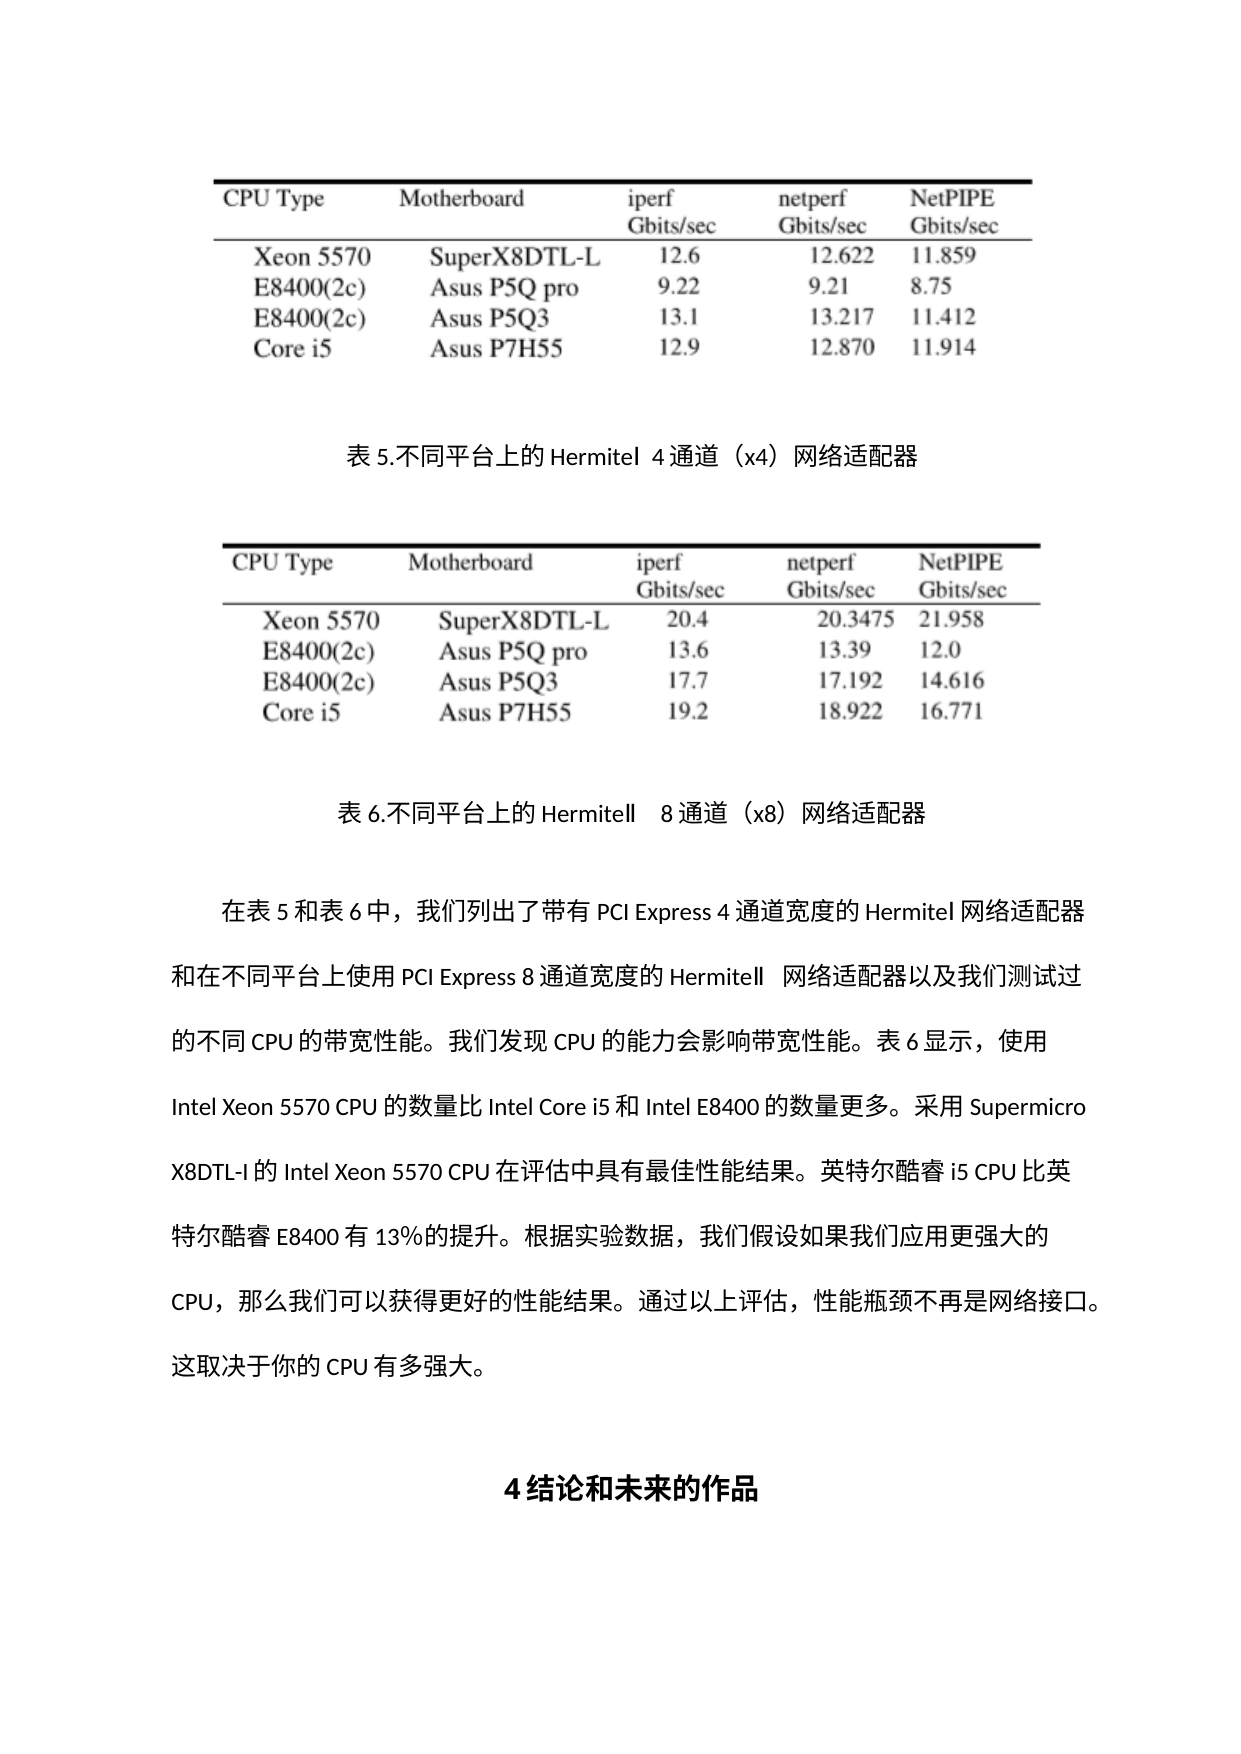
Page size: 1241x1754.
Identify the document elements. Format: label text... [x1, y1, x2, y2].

subtitle 4结论和未来的作品 [171, 1454, 1092, 1519]
text 表5.不同平台上的HermiteⅠ 4通道（x4）网络适配器 [171, 422, 1092, 487]
text 表6.不同平台上的HermiteⅡ 8通道（x8）网络适配器 [171, 779, 1092, 844]
picture [203, 162, 1060, 395]
text 在表5和表6中，我们列出了带有PCI Express 4通道宽度的HermiteⅠ网络适配器和在不同平台上使用PCI Express 8通道宽度的HermiteⅡ网络适配器以及我们测试过的不同CPU的带宽性能。我们发现CPU的能力会影响带宽性能。表6显示，使用Intel Xeon 5570 CPU的数量比Intel Core i5和Intel E8400的数量更多。采用Supermicro X8DTL-I的Intel Xeon 5570 CPU在评估中具有最佳性能结果。英特尔酷睿i5 CPU比英特尔酷睿E8400有13％的提升。根据实验数据，我们假设如果我们应用更强大的CPU，那么我们可以获得更好的性能结果。通过以上评估，性能瓶颈不再是网络接口。这取决于你的CPU有多强大。 [171, 877, 1092, 1397]
picture [201, 519, 1063, 751]
